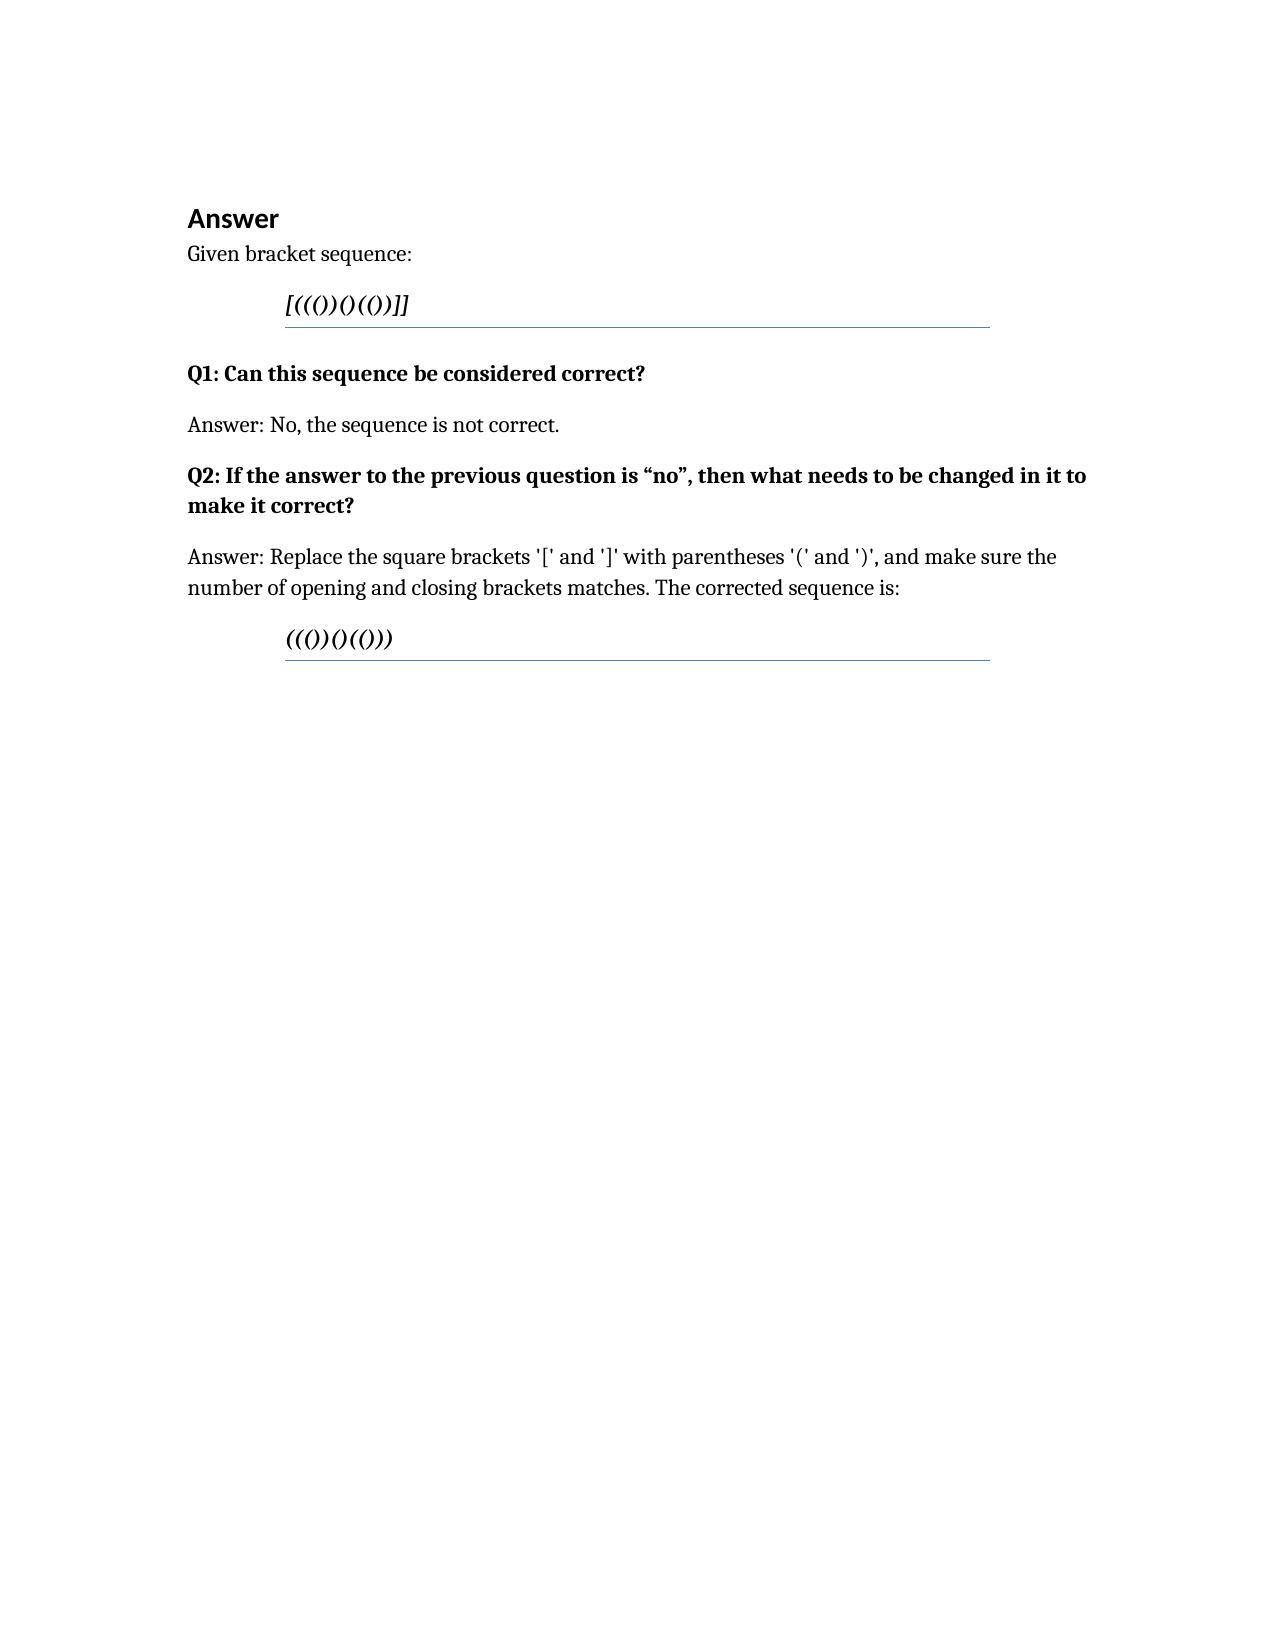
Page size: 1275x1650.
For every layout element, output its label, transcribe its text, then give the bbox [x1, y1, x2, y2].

text Answer: Replace the square brackets '[' and ']' with parentheses '(' and ')', and make sure the number of opening and closing brackets matches. The corrected sequence is: [187, 544, 1087, 601]
text Q2: If the answer to the previous question is “no”, then what needs to be changed in it to make it correct? [187, 463, 1087, 519]
text Q1: Can this sequence be considered correct? [187, 361, 1087, 387]
text ((())()(())) [285, 625, 990, 660]
text Answer: No, the sequence is not correct. [187, 412, 1087, 438]
text Given bracket sequence: [187, 241, 1087, 267]
text [((())()(())]] [285, 292, 990, 327]
subtitle Answer [187, 200, 1087, 236]
